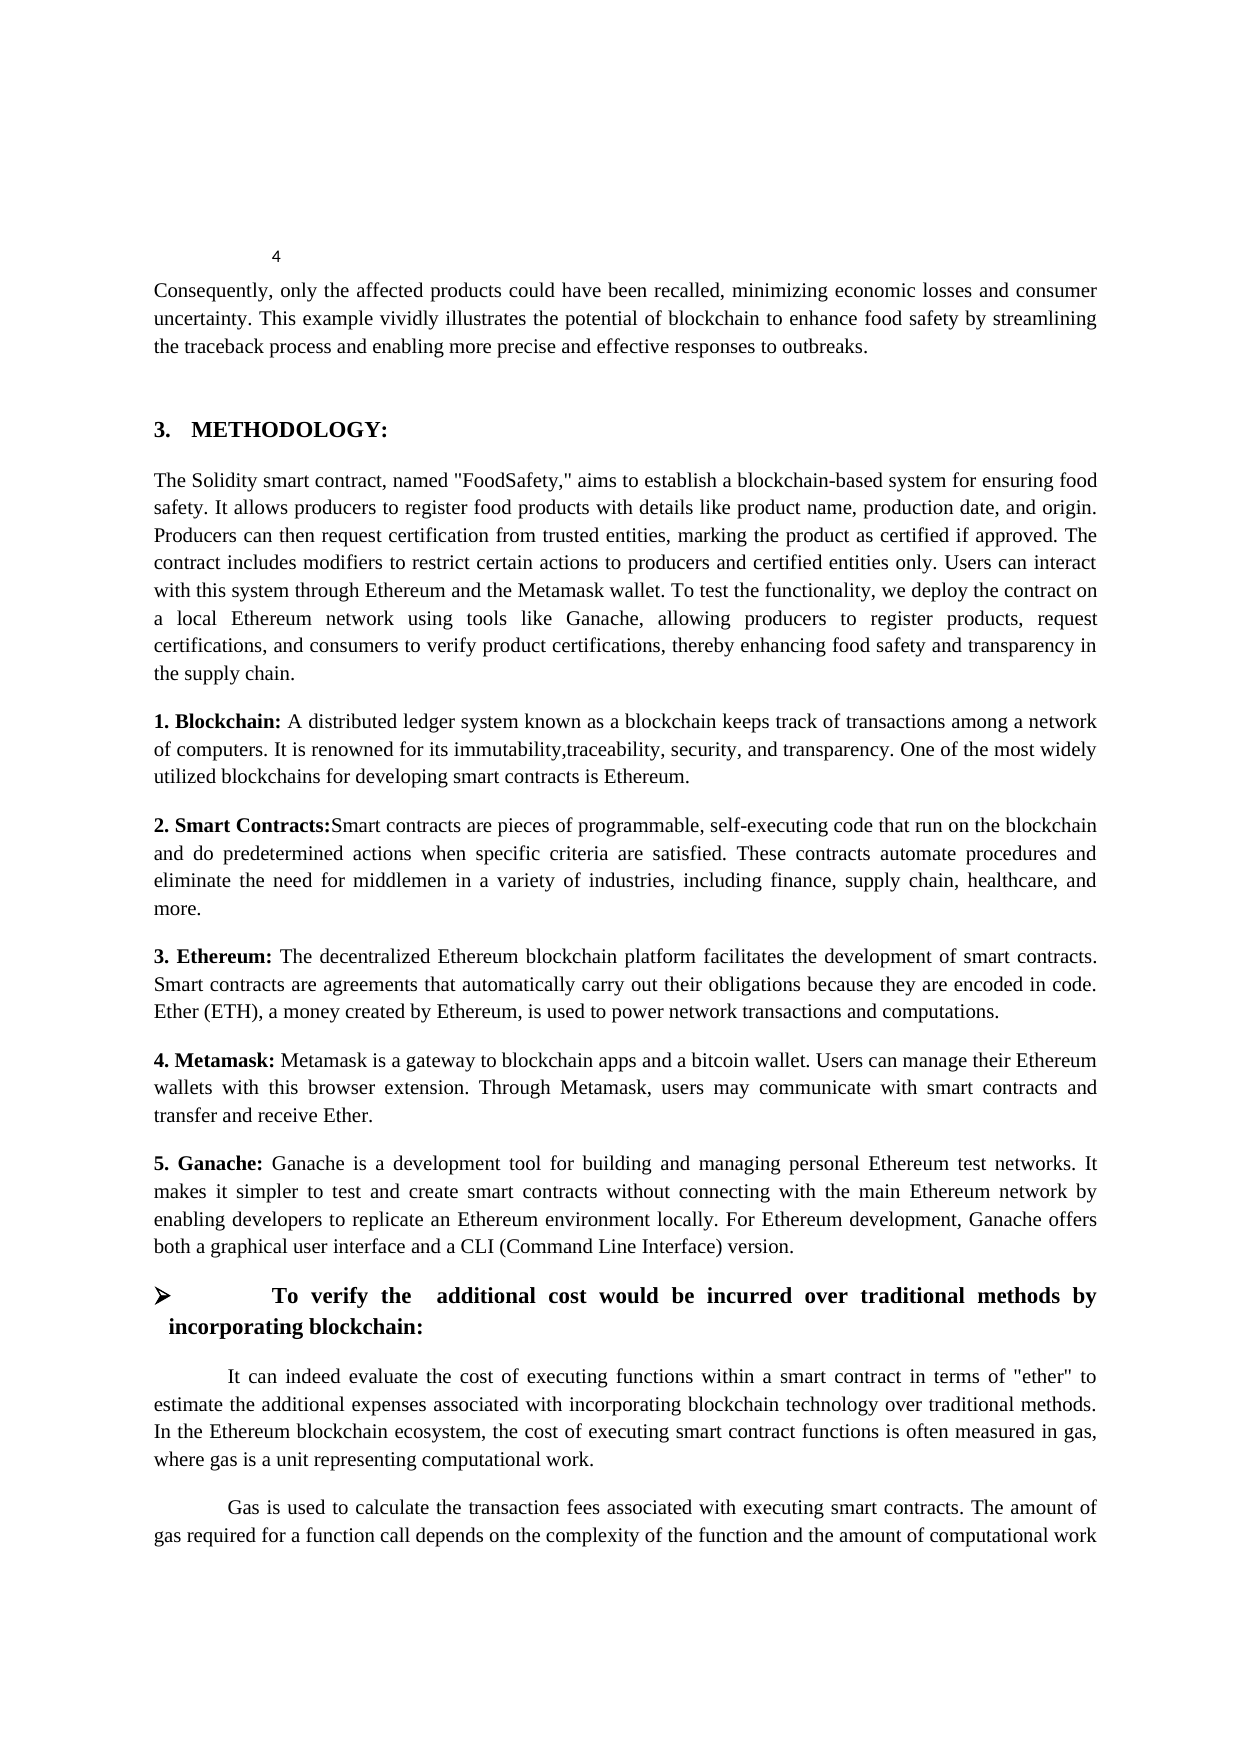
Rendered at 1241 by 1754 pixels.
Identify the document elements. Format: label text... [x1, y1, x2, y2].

text It can indeed evaluate the cost of executing functions within a smart contract in terms of "ether" to estimate the additional expenses associated with incorporating blockchain technology over traditional methods. In the Ethereum blockchain ecosystem, the cost of executing smart contract functions is often measured in gas, where gas is a unit representing computational work. [153, 1364, 1098, 1471]
text 3. Ethereum: The decentralized Ethereum blockchain platform facilitates the development of smart contracts. Smart contracts are agreements that automatically carry out their obligations because they are encoded in code. Ether (ETH), a money created by Ethereum, is used to power network transactions and computations. [153, 944, 1098, 1023]
text 4. Metamask: Metamask is a gateway to blockchain apps and a bitcoin wallet. Users can manage their Ethereum wallets with this browser extension. Through Metamask, users may communicate with smart contracts and transfer and receive Ether. [153, 1048, 1098, 1127]
list To verify the additional cost would be incurred over traditional methods by incorporating blockchain: [153, 1283, 1098, 1339]
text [109, 278, 1098, 358]
text 1. Blockchain: A distributed ledger system known as a blockchain keeps track of transactions among a network of computers. It is renowned for its immutability,traceability, security, and transparency. One of the most widely utilized blockchains for developing smart contracts is Ethereum. [153, 709, 1098, 788]
text The Solidity smart contract, named "FoodSafety," aims to establish a blockchain-based system for ensuring food safety. It allows producers to register food products with details like product name, production date, and origin. Producers can then request certification from trusted entities, marking the product as certified if approved. The contract includes modifiers to restrict certain actions to producers and certified entities only. Users can interact with this system through Ethereum and the Metamask wallet. To test the functionality, we deploy the contract on a local Ethereum network using tools like Ganache, allowing producers to register products, request certifications, and consumers to verify product certifications, thereby enhancing food safety and transparency in the supply chain. [109, 467, 1098, 685]
list METHODOLOGY: [153, 416, 1098, 443]
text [153, 1495, 1098, 1547]
text 5. Ganache: Ganache is a development tool for building and managing personal Ethereum test networks. It makes it simpler to test and create smart contracts without connecting with the main Ethereum network by enabling developers to replicate an Ethereum environment locally. For Ethereum development, Ganache offers both a graphical user interface and a CLI (Command Line Interface) version. [153, 1151, 1098, 1258]
text 2. Smart Contracts:Smart contracts are pieces of programmable, self-executing code that run on the blockchain and do predetermined actions when specific criteria are satisfied. These contracts automate procedures and eliminate the need for middlemen in a variety of industries, including finance, supply chain, healthcare, and more. [153, 813, 1098, 920]
